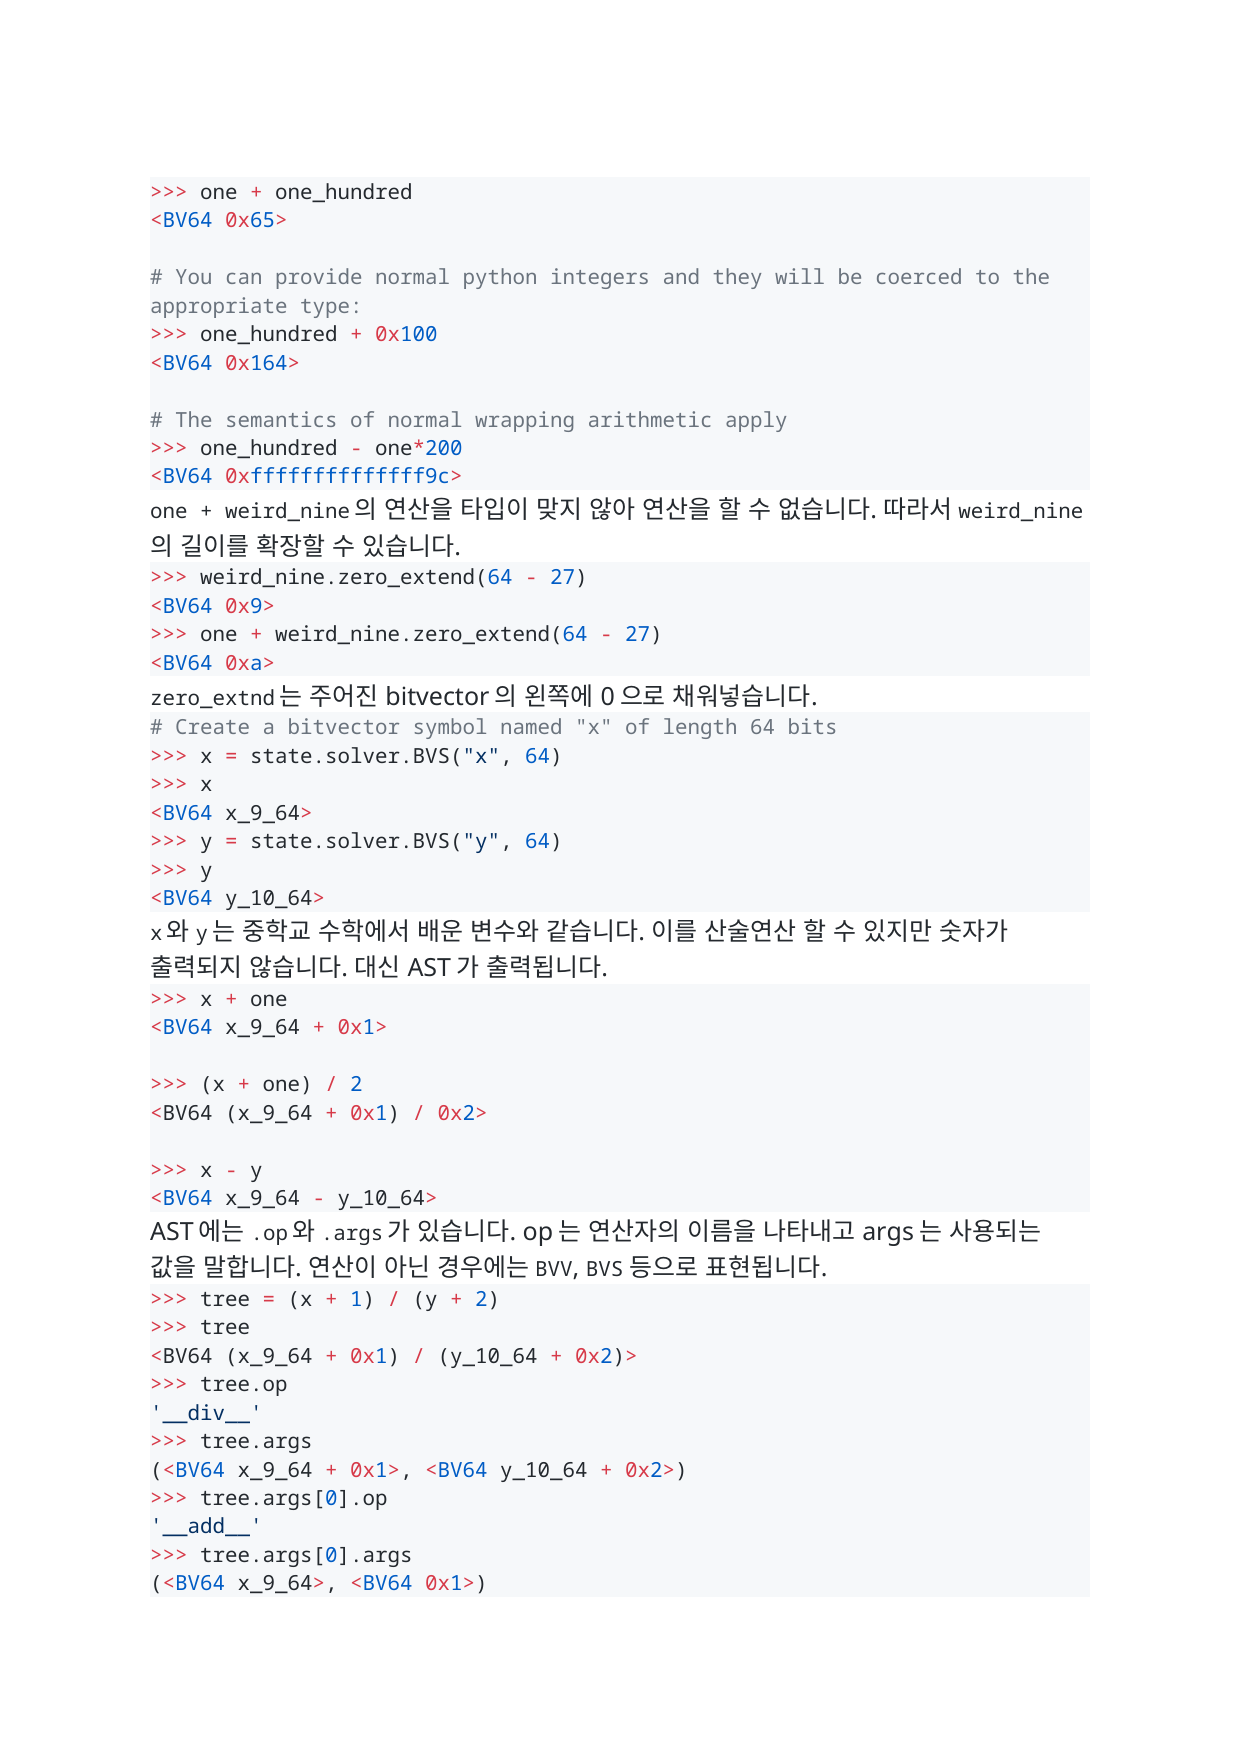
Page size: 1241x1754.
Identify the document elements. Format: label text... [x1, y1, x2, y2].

text >>> x + one [150, 984, 1090, 1012]
text <BV64 x_9_64> [150, 798, 1090, 826]
text >>> tree = (x + 1) / (y + 2) [150, 1284, 1090, 1312]
text >>> x = state.solver.BVS("x", 64) [150, 741, 1090, 769]
text >>> (x + one) / 2 [150, 1069, 1090, 1098]
text >>> x [150, 769, 1090, 798]
text '__add__' [150, 1512, 1090, 1540]
text # Create a bitvector symbol named "x" of length 64 bits [150, 712, 1090, 741]
text one + weird_nine의 연산을 타입이 맞지 않아 연산을 할 수 없습니다. 따라서 weird_nine의 길이를 확장할 수 있습니다. [150, 490, 1090, 562]
text >>> tree.args[0].op [150, 1483, 1090, 1512]
text <BV64 x_9_64 - y_10_64> [150, 1183, 1090, 1212]
text <BV64 y_10_64> [150, 883, 1090, 912]
text >>> weird_nine.zero_extend(64 - 27) [150, 562, 1090, 591]
text # You can provide normal python integers and they will be coerced to the appropriate type: [150, 262, 1090, 319]
text x와 y는 중학교 수학에서 배운 변수와 같습니다. 이를 산술연산 할 수 있지만 숫자가 출력되지 않습니다. 대신 AST가 출력됩니다. [150, 912, 1090, 984]
text >>> y [150, 855, 1090, 883]
text >>> y = state.solver.BVS("y", 64) [150, 826, 1090, 855]
text <BV64 0xffffffffffffff9c> [150, 462, 1090, 490]
text (<BV64 x_9_64 + 0x1>, <BV64 y_10_64 + 0x2>) [150, 1455, 1090, 1483]
text >>> one_hundred + 0x100 [150, 319, 1090, 348]
text (<BV64 x_9_64>, <BV64 0x1>) [150, 1568, 1090, 1597]
text >>> one + weird_nine.zero_extend(64 - 27) [150, 619, 1090, 648]
text AST에는 .op와 .args가 있습니다. op는 연산자의 이름을 나타내고 args는 사용되는 값을 말합니다. 연산이 아닌 경우에는 BVV, BVS 등으로 표현됩니다. [150, 1212, 1090, 1284]
text >>> one_hundred - one*200 [150, 433, 1090, 462]
text <BV64 x_9_64 + 0x1> [150, 1012, 1090, 1041]
text zero_extnd는 주어진 bitvector의 왼쪽에 0으로 채워넣습니다. [150, 676, 1090, 712]
text <BV64 (x_9_64 + 0x1) / 0x2> [150, 1098, 1090, 1126]
text >>> tree.args[0].args [150, 1540, 1090, 1568]
text '__div__' [150, 1398, 1090, 1426]
text <BV64 0x9> [150, 591, 1090, 619]
text >>> tree [150, 1312, 1090, 1341]
text >>> tree.op [150, 1369, 1090, 1398]
text >>> x - y [150, 1155, 1090, 1183]
text >>> tree.args [150, 1426, 1090, 1455]
text <BV64 0x65> [150, 206, 1090, 234]
text <BV64 (x_9_64 + 0x1) / (y_10_64 + 0x2)> [150, 1341, 1090, 1369]
text >>> one + one_hundred [150, 177, 1090, 206]
text # The semantics of normal wrapping arithmetic apply [150, 405, 1090, 433]
text <BV64 0x164> [150, 348, 1090, 376]
text <BV64 0xa> [150, 648, 1090, 676]
